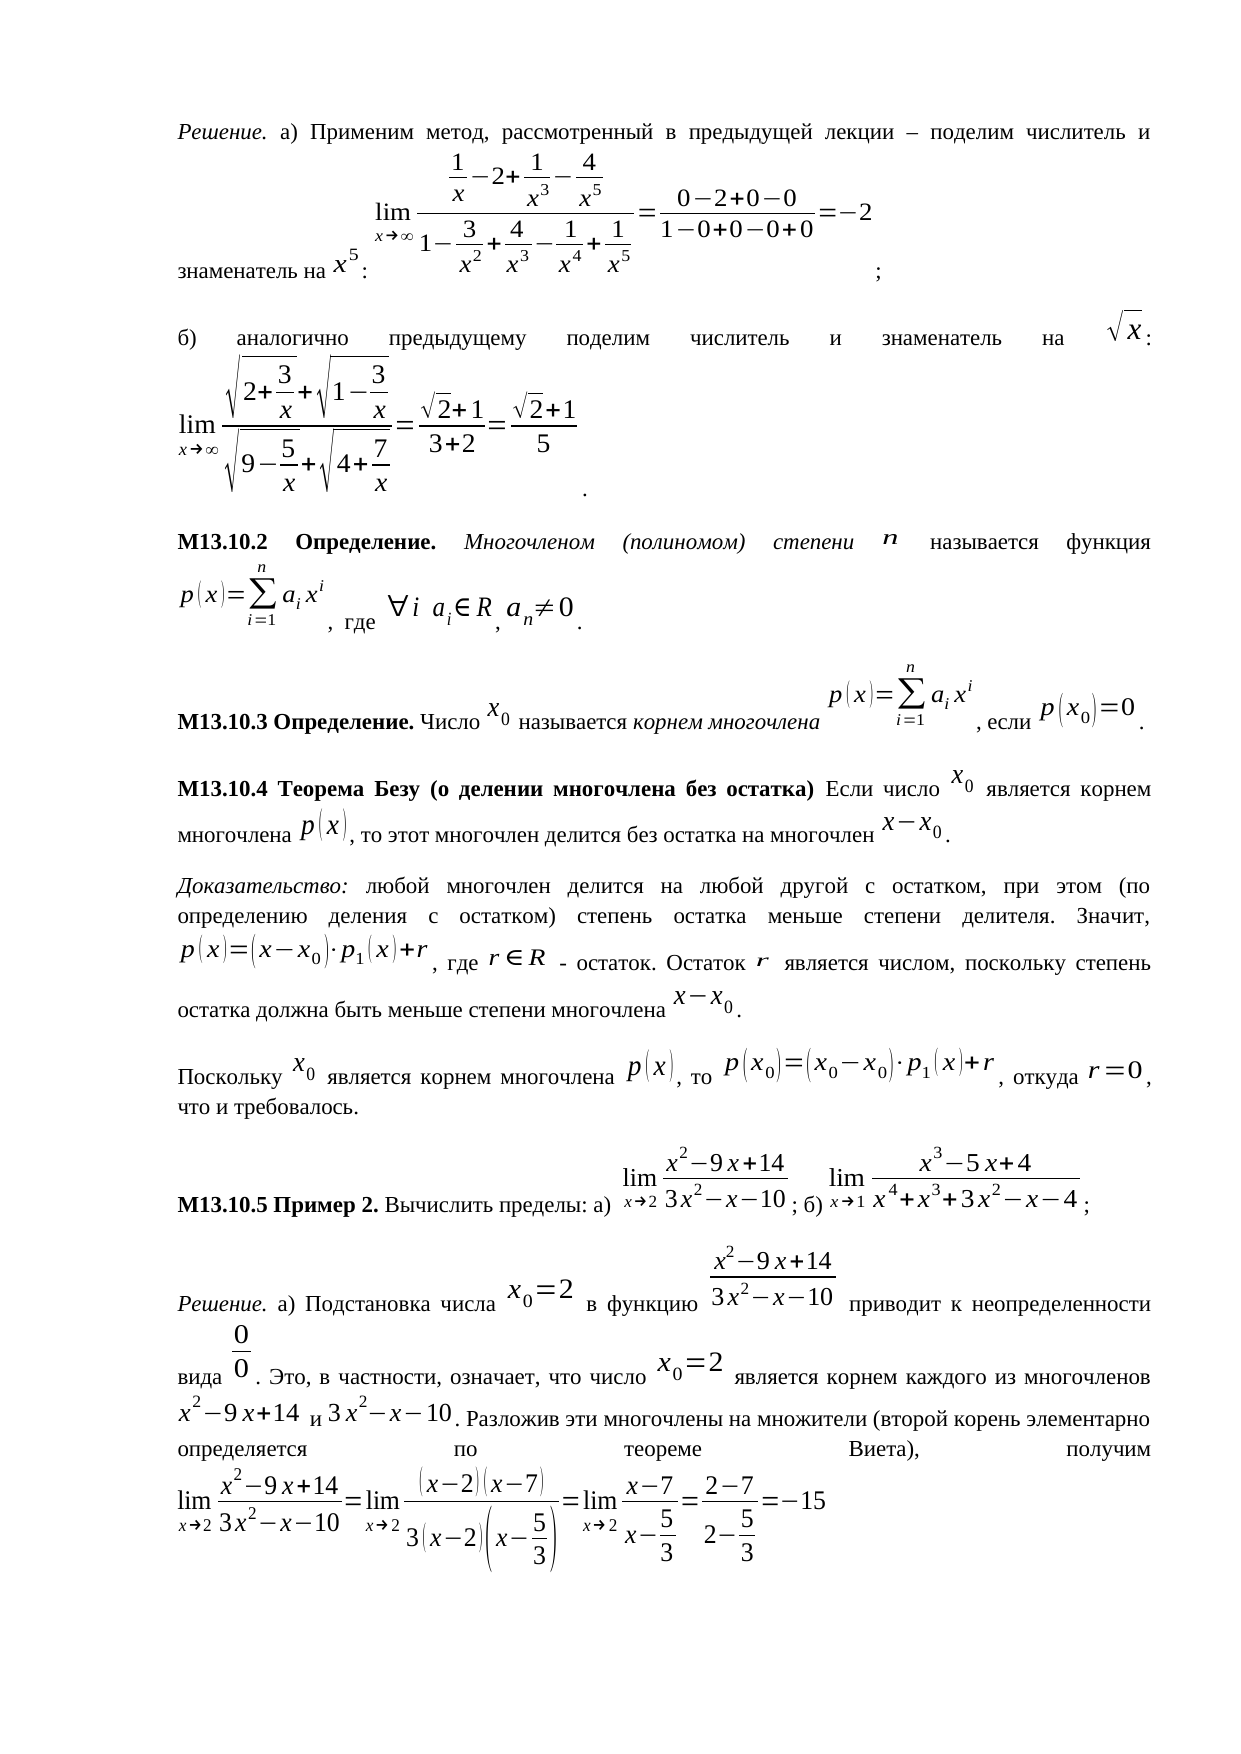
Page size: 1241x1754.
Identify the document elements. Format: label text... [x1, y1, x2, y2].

text М13.10.3 Определение. Число называется корнем многочлена , если . [177, 659, 1152, 734]
text Поскольку является корнем многочлена , то , откуда , что и требовалось. [177, 1047, 1152, 1119]
text Доказательство: любой многочлен делится на любой другой с остатком, при этом (по определению деления с остатком) степень остатка меньше степени делителя. Значит, , где - остаток. Остаток является числом, поскольку степень остатка должна быть меньше степени многочлена . [177, 872, 1152, 1022]
text Решение. а) Применим метод, рассмотренный в предыдущей лекции – поделим числитель и знаменатель на : ; [177, 118, 1152, 283]
text М13.10.5 Пример 2. Вычислить пределы: а) ; б) ; [177, 1144, 1152, 1218]
text б) аналогично предыдущему поделим числитель и знаменатель на : . [177, 308, 1152, 502]
text М13.10.2 Определение. Многочленом (полиномом) степени называется функция , где , . [177, 526, 1152, 634]
text М13.10.4 Теорема Безу (о делении многочлена без остатка) Если число является корнем многочлена , то этот многочлен делится без остатка на многочлен . [177, 759, 1152, 848]
text Решение. а) Подстановка числа в функцию приводит к неопределенности вида . Это, в частности, означает, что число является корнем каждого из многочленов и . Разложив эти многочлены на множители (второй корень элементарно определяется по теореме Виета), получим [177, 1242, 1152, 1573]
